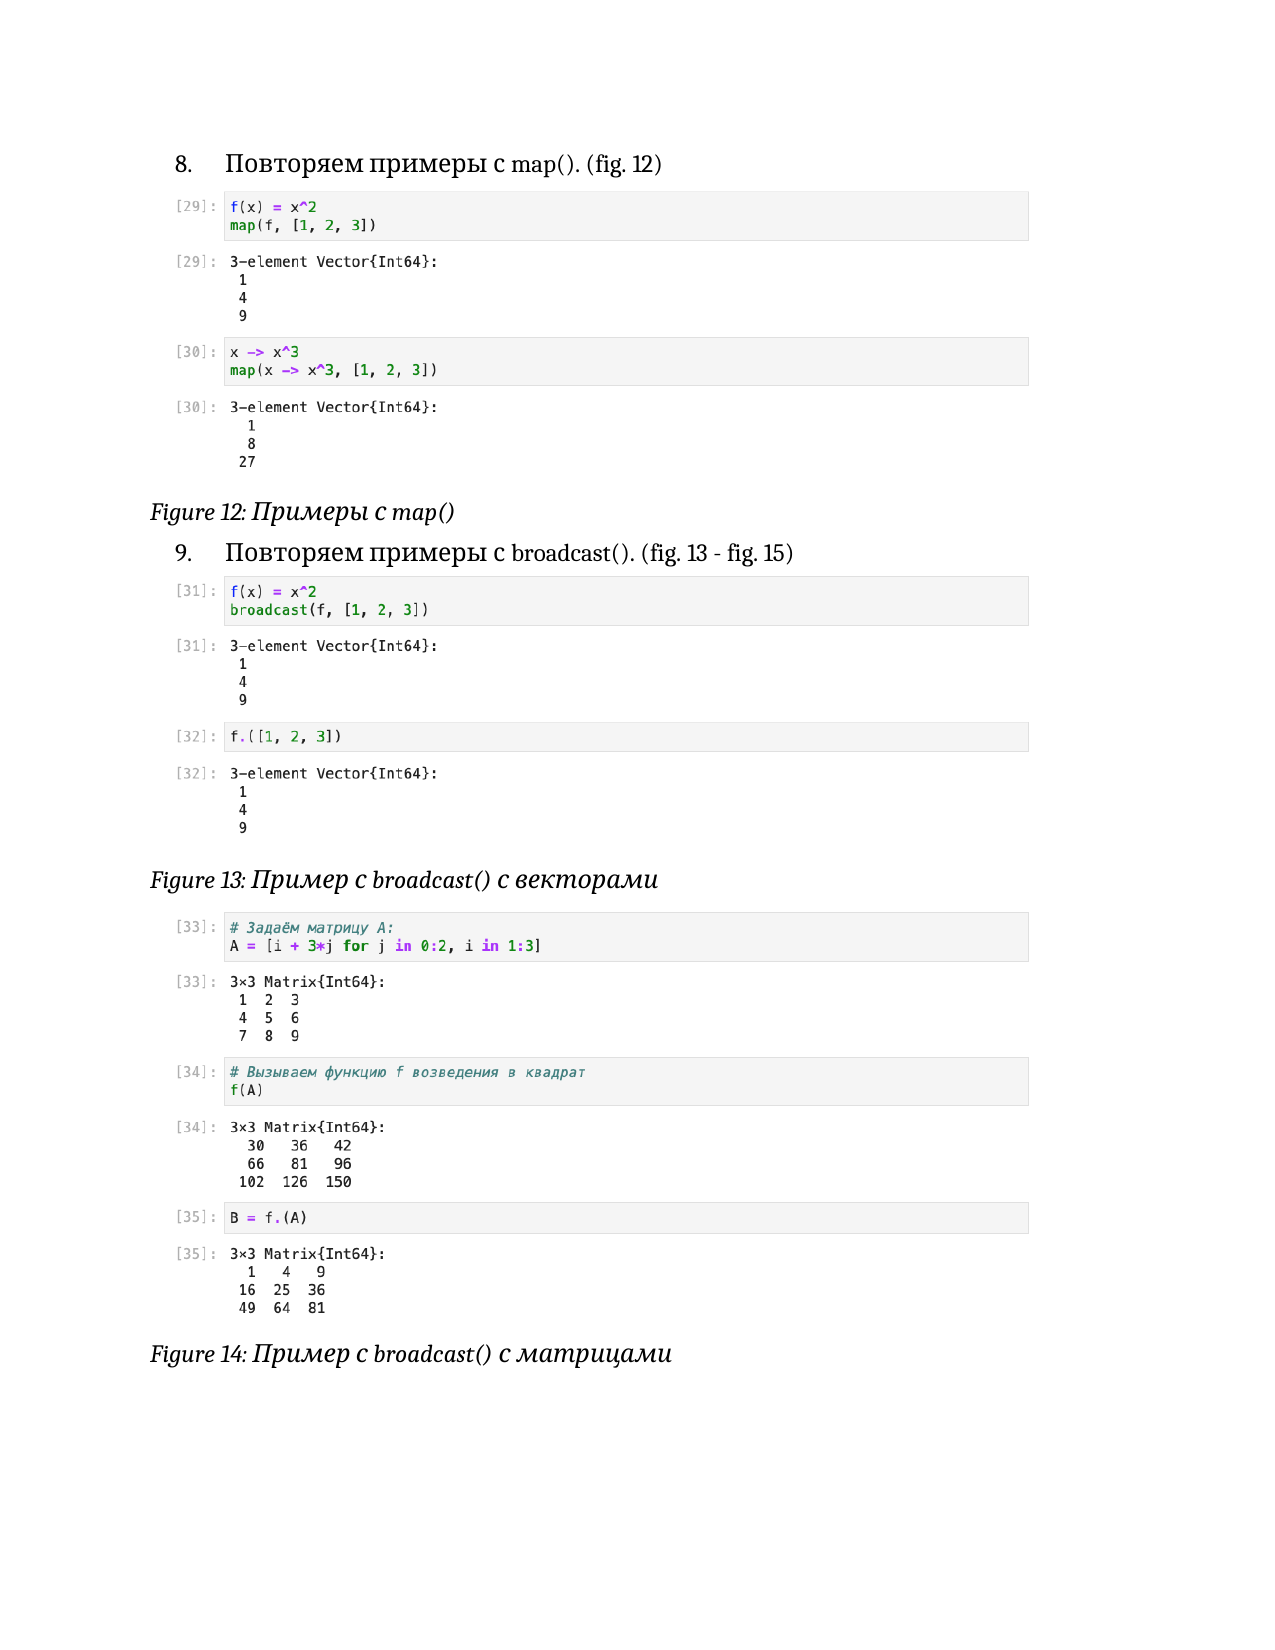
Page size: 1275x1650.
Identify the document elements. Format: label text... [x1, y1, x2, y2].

list Повторяем примеры с broadcast(). (fig. 13 - fig. 15) [175, 539, 1125, 568]
picture [168, 906, 1044, 1320]
text Figure 12: Примеры с map() [150, 498, 1125, 527]
picture [168, 182, 1044, 478]
text Figure 13: Пример с broadcast() с векторами [150, 866, 1125, 894]
list Повторяем примеры с map(). (fig. 12) [175, 150, 1125, 179]
picture [168, 571, 1044, 845]
text Figure 14: Пример с broadcast() с матрицами [150, 1340, 1125, 1369]
